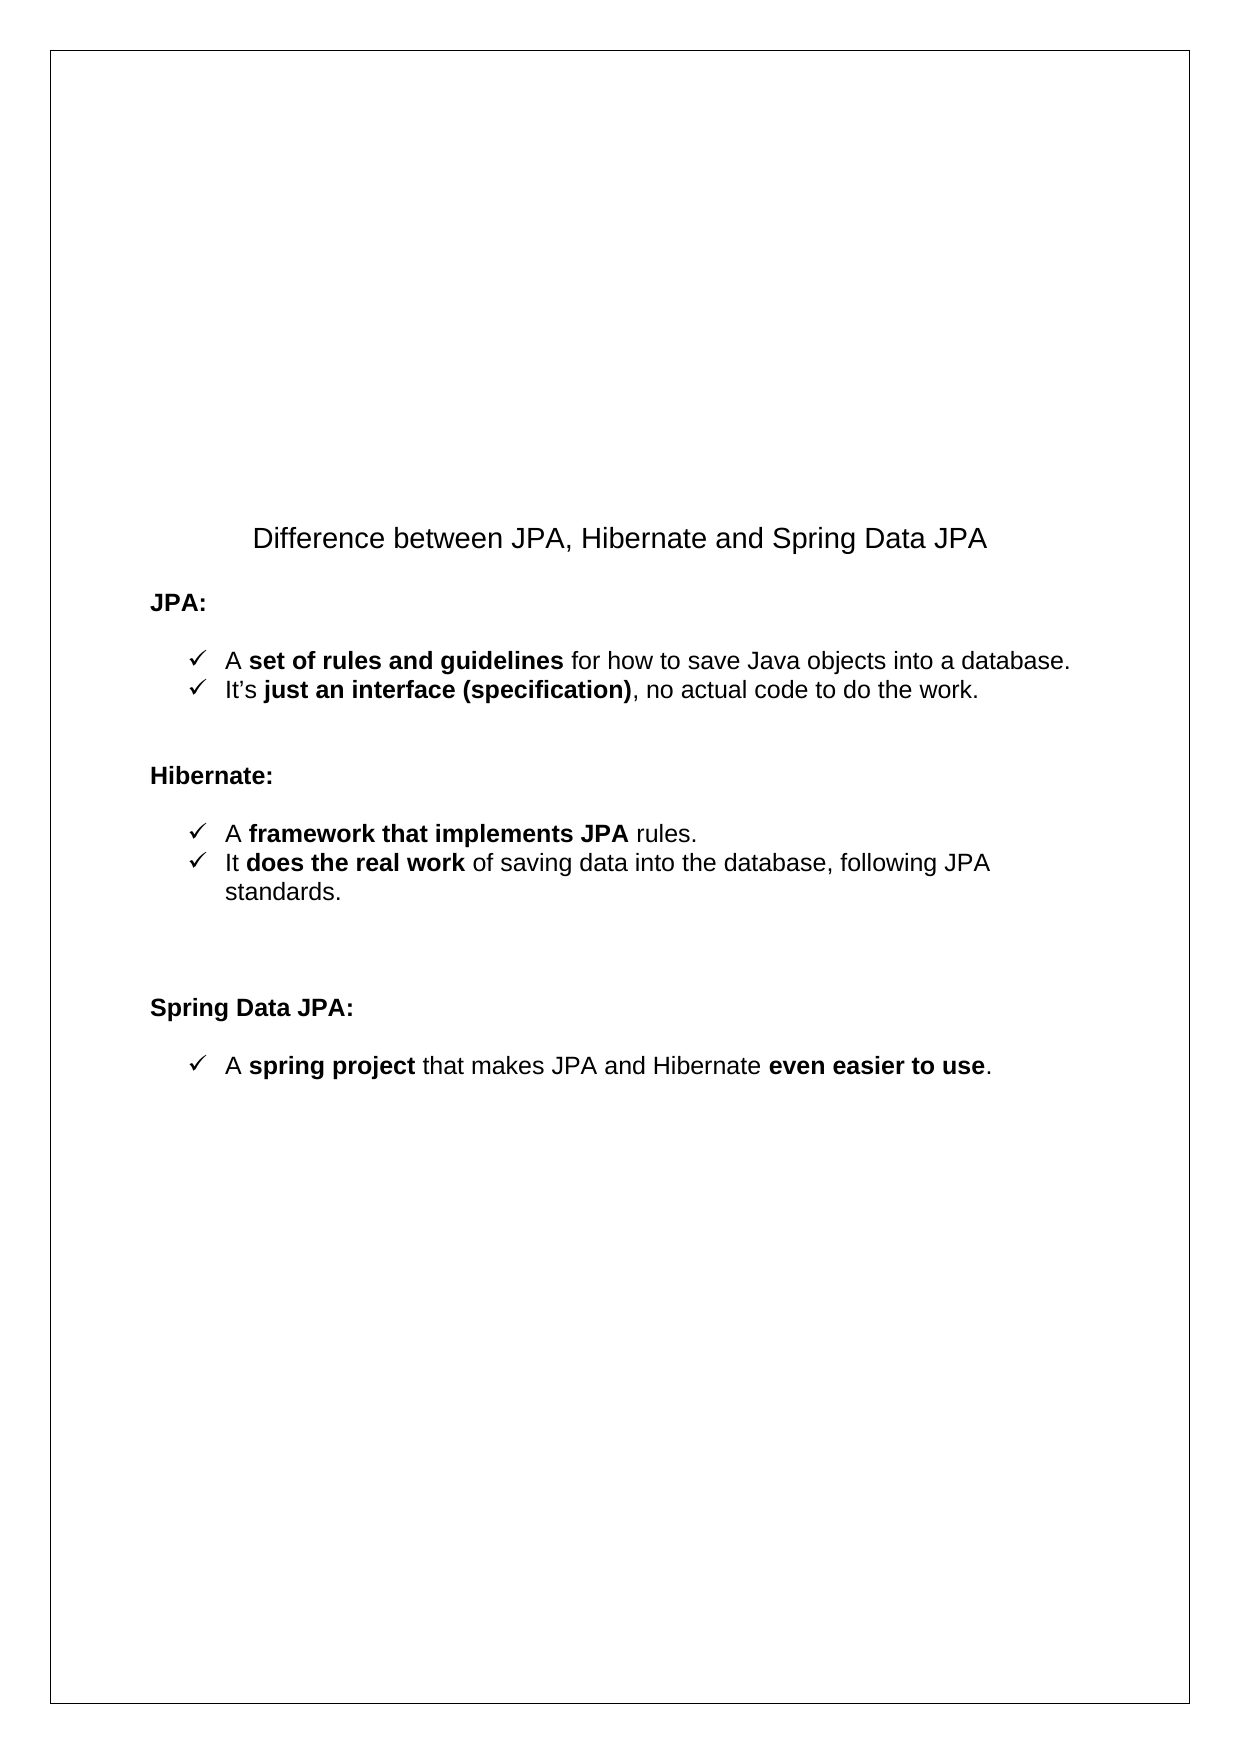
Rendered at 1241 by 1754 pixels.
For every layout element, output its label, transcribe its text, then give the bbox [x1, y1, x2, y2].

list A framework that implements JPA rules. [187, 819, 1090, 848]
list A set of rules and guidelines for how to save Java objects into a database. [187, 646, 1090, 674]
list It does the real work of saving data into the database, following JPA standards. [187, 848, 1090, 906]
text Hibernate: [150, 761, 1090, 790]
list It’s just an interface (specification), no actual code to do the work. [187, 674, 1090, 703]
subtitle Spring Data JPA: [150, 993, 1090, 1022]
text Difference between JPA, Hibernate and Spring Data JPA [150, 521, 1090, 555]
text JPA: [150, 588, 1090, 617]
list A spring project that makes JPA and Hibernate even easier to use. [187, 1051, 1090, 1079]
